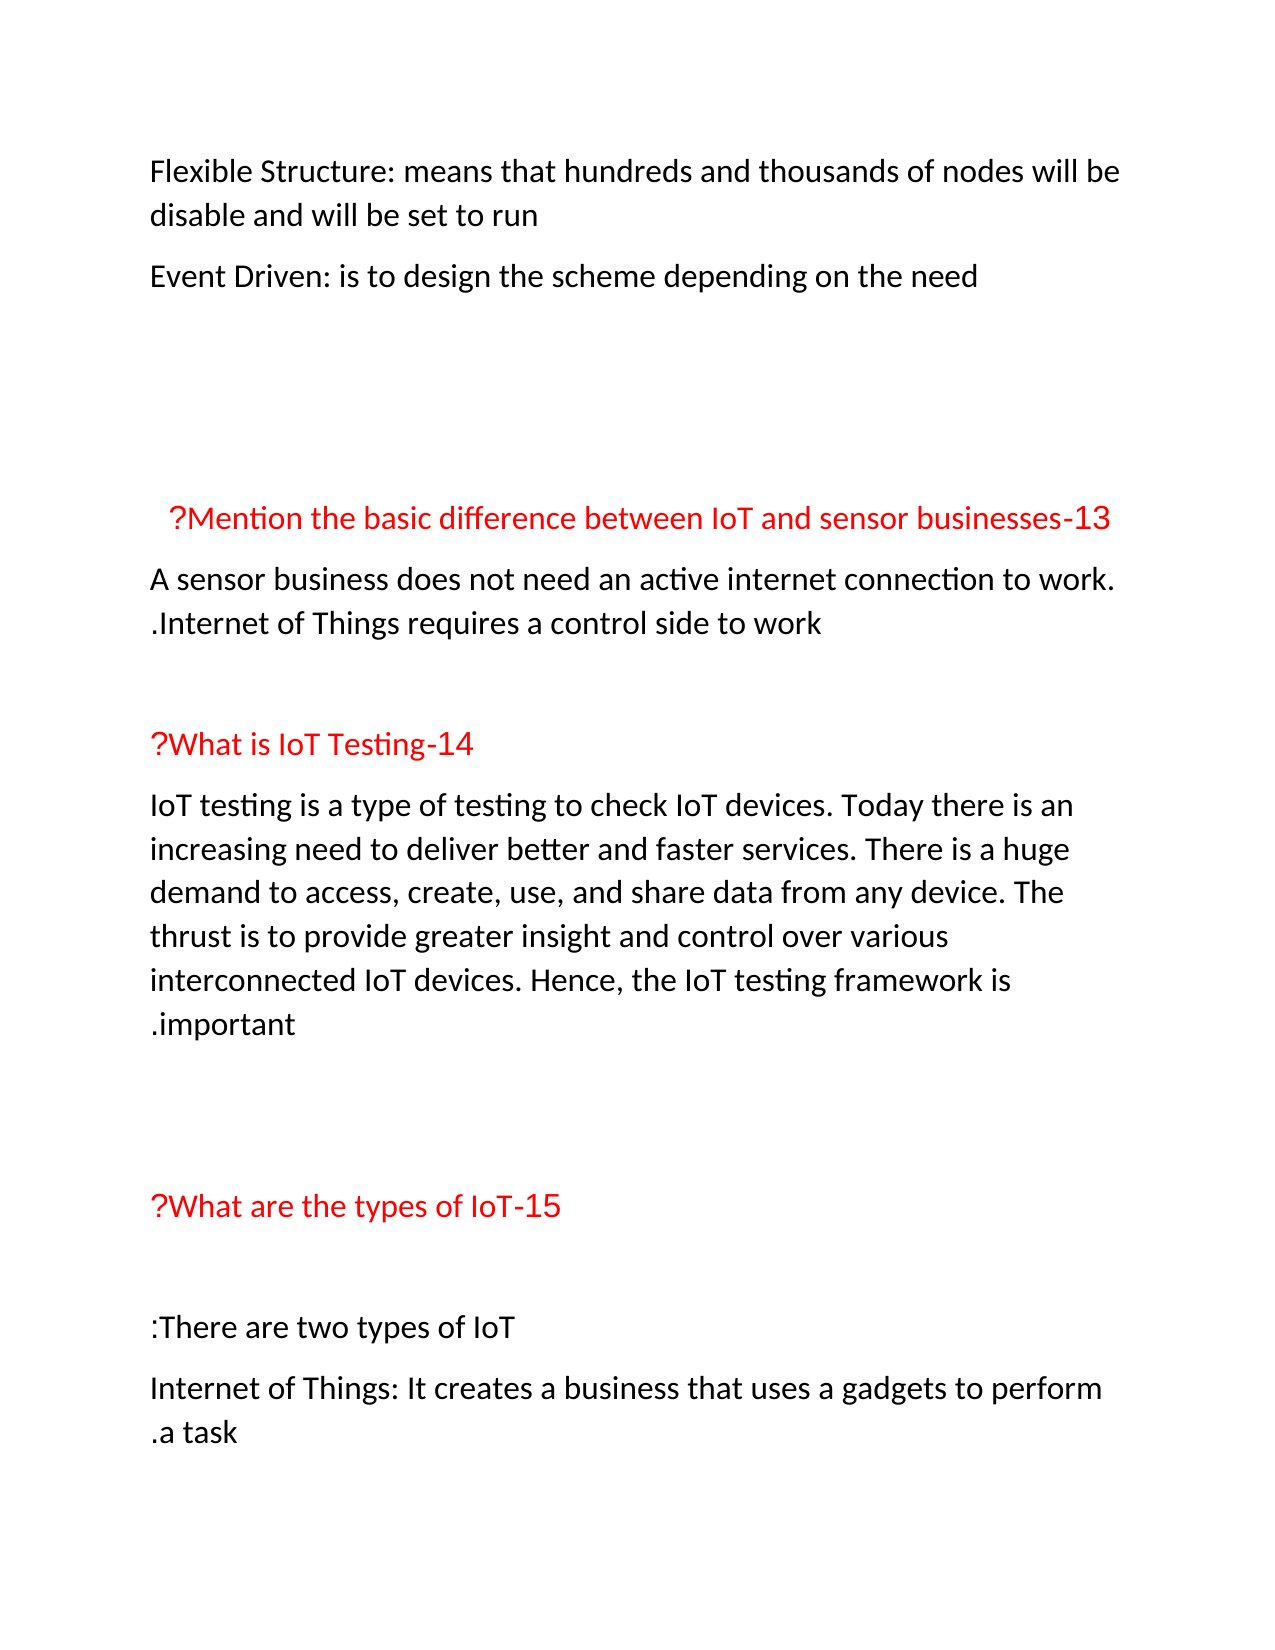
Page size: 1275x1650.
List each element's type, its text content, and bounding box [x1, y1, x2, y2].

text 14-What is IoT Testing? [150, 723, 1125, 764]
text 15-What are the types of IoT? [150, 1185, 1125, 1226]
text Flexible Structure: means that hundreds and thousands of nodes will be disable and will be set to run [150, 150, 1125, 235]
text 13-Mention the basic difference between IoT and sensor businesses? [150, 497, 1125, 538]
text A sensor business does not need an active internet connection to work. Internet of Things requires a control side to work. [150, 558, 1125, 642]
text Event Driven: is to design the scheme depending on the need [150, 254, 1125, 295]
text IoT testing is a type of testing to check IoT devices. Today there is an increasing need to deliver better and faster services. There is a huge demand to access, create, use, and share data from any device. The thrust is to provide greater insight and control over various interconnected IoT devices. Hence, the IoT testing framework is important. [150, 783, 1125, 1044]
text Internet of Things: It creates a business that uses a gadgets to perform a task. [150, 1367, 1125, 1452]
text There are two types of IoT: [150, 1306, 1125, 1347]
